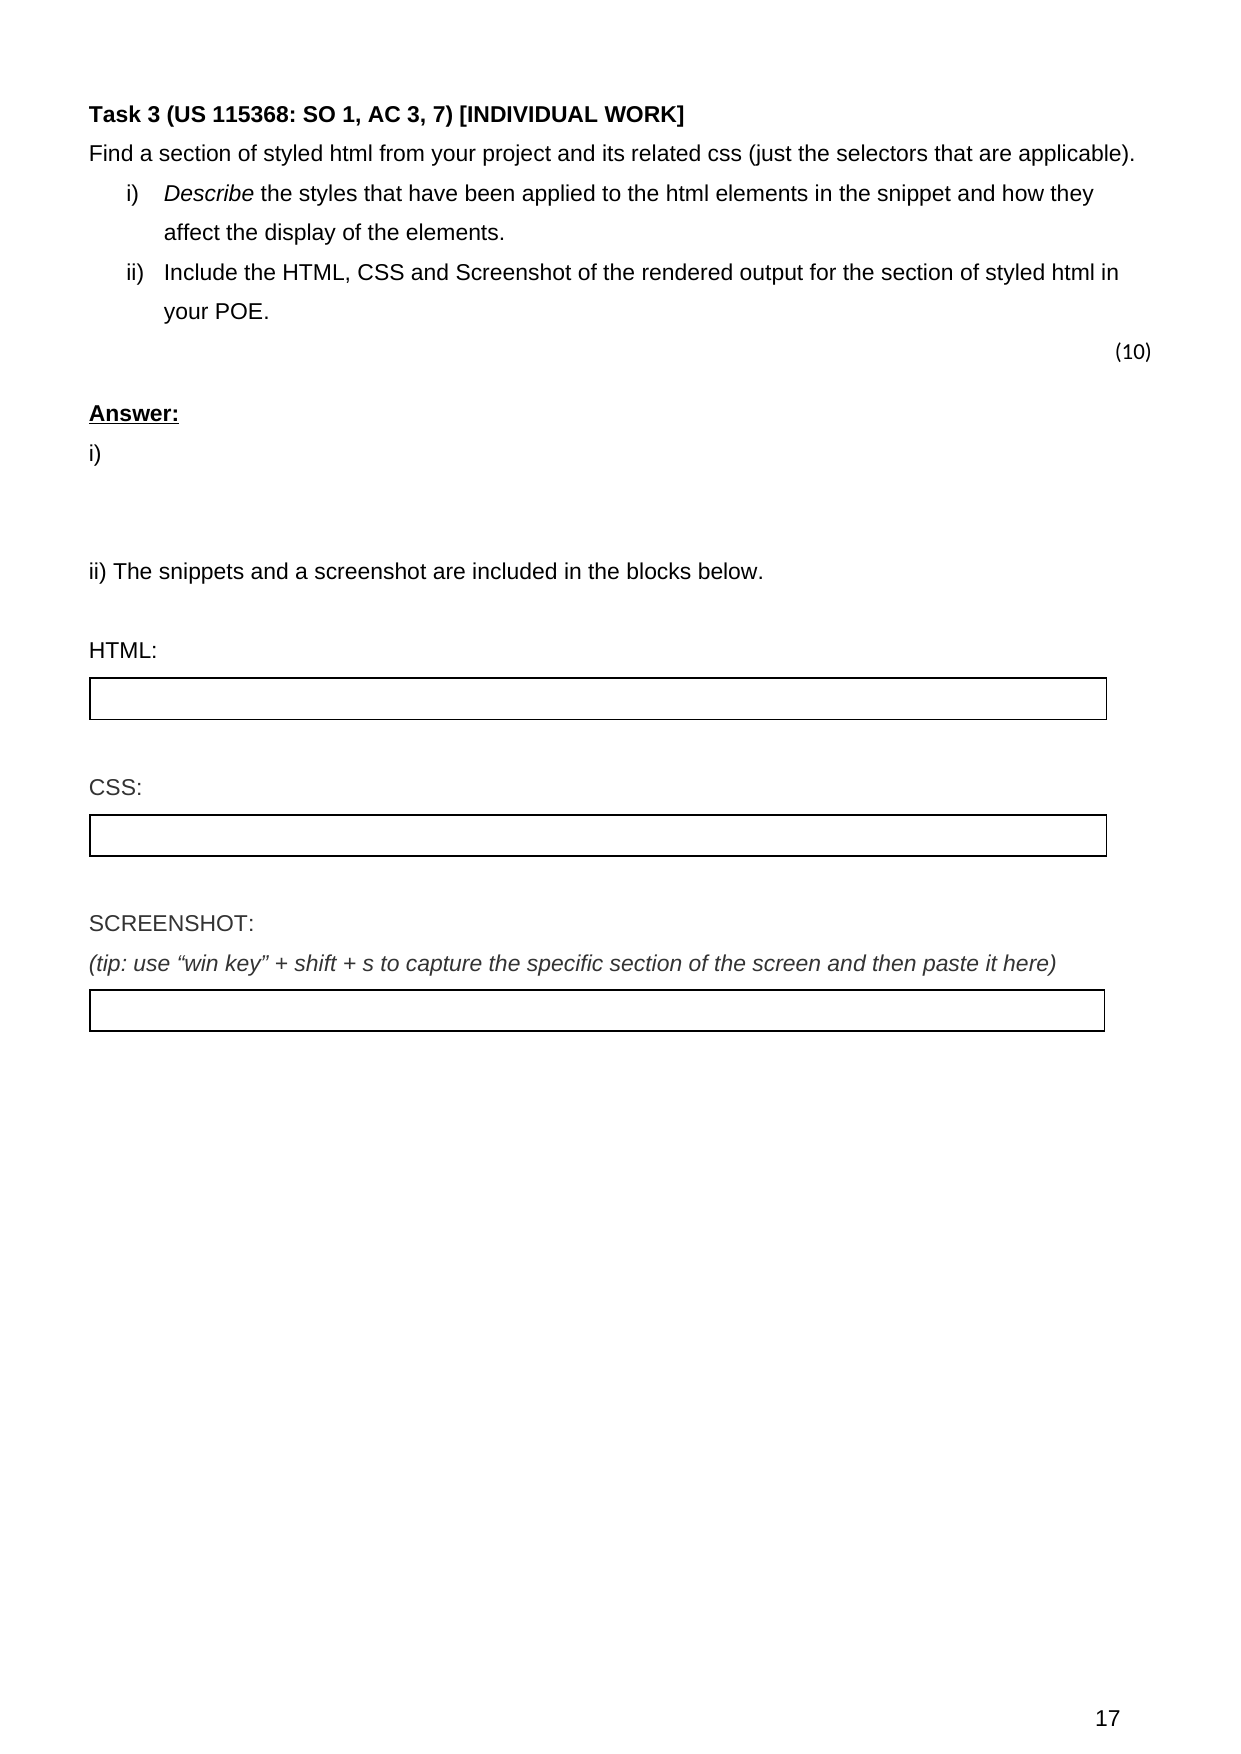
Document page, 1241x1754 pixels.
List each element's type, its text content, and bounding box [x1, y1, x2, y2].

text Answer: i) [89, 400, 1152, 466]
list (10) [164, 337, 1152, 365]
text HTML: [89, 598, 1152, 721]
subtitle Task 3 (US 115368: SO 1, AC 3, 7) [INDIVIDUAL WORK] [89, 101, 1152, 127]
list Include the HTML, CSS and Screenshot of the rendered output for the section of styled html in your POE. [126, 258, 1152, 324]
text Find a section of styled html from your project and its related css (just the selectors that are applicable). [89, 140, 1152, 166]
text CSS: [89, 773, 1152, 857]
list Describe the styles that have been applied to the html elements in the snippet and how they affect the display of the elements. [126, 179, 1152, 245]
text SCREENSHOT: (tip: use “win key” + shift + s to capture the specific section of the screen and then paste it here) [89, 871, 1152, 976]
text ii) The snippets and a screenshot are included in the blocks below. [89, 558, 1152, 584]
